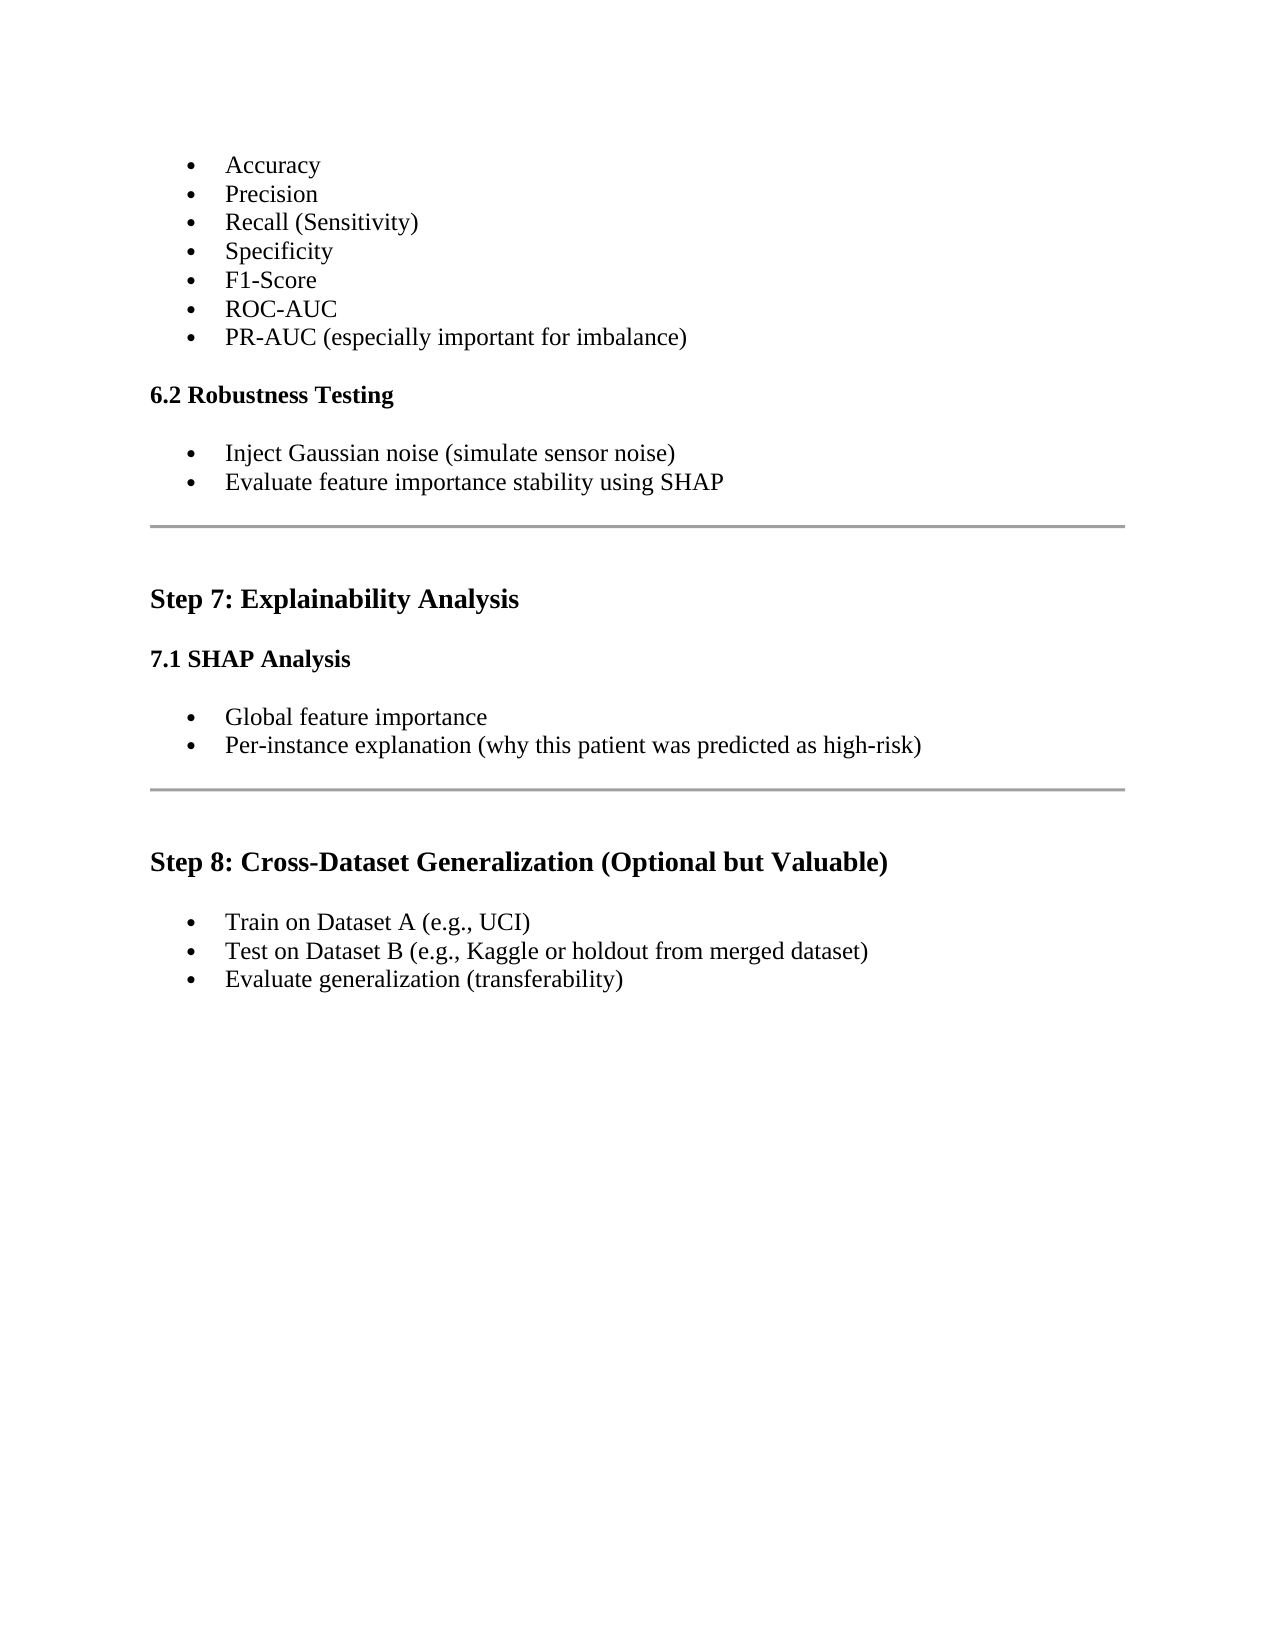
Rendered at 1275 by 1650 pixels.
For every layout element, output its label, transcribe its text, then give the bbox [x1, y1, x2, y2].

list Per-instance explanation (why this patient was predicted as high-risk) [187, 730, 1125, 759]
list Recall (Sensitivity) [187, 207, 1125, 236]
list Global feature importance [187, 702, 1125, 730]
list Specificity [187, 236, 1125, 265]
list ROC-AUC [187, 294, 1125, 322]
list Accuracy [187, 150, 1125, 179]
list Precision [187, 179, 1125, 207]
text 7.1 SHAP Analysis [150, 644, 1125, 672]
text Step 8: Cross-Dataset Generalization (Optional but Valuable) [150, 846, 1125, 878]
list F1-Score [187, 265, 1125, 294]
list Inject Gaussian noise (simulate sensor noise) [187, 438, 1125, 467]
list PR-AUC (especially important for imbalance) [187, 322, 1125, 351]
text 6.2 Robustness Testing [150, 380, 1125, 409]
list Train on Dataset A (e.g., UCI) [187, 907, 1125, 936]
list Evaluate generalization (transferability) [187, 964, 1125, 993]
list Evaluate feature importance stability using SHAP [187, 467, 1125, 496]
text Step 7: Explainability Analysis [150, 582, 1125, 614]
list Test on Dataset B (e.g., Kaggle or holdout from merged dataset) [187, 936, 1125, 964]
